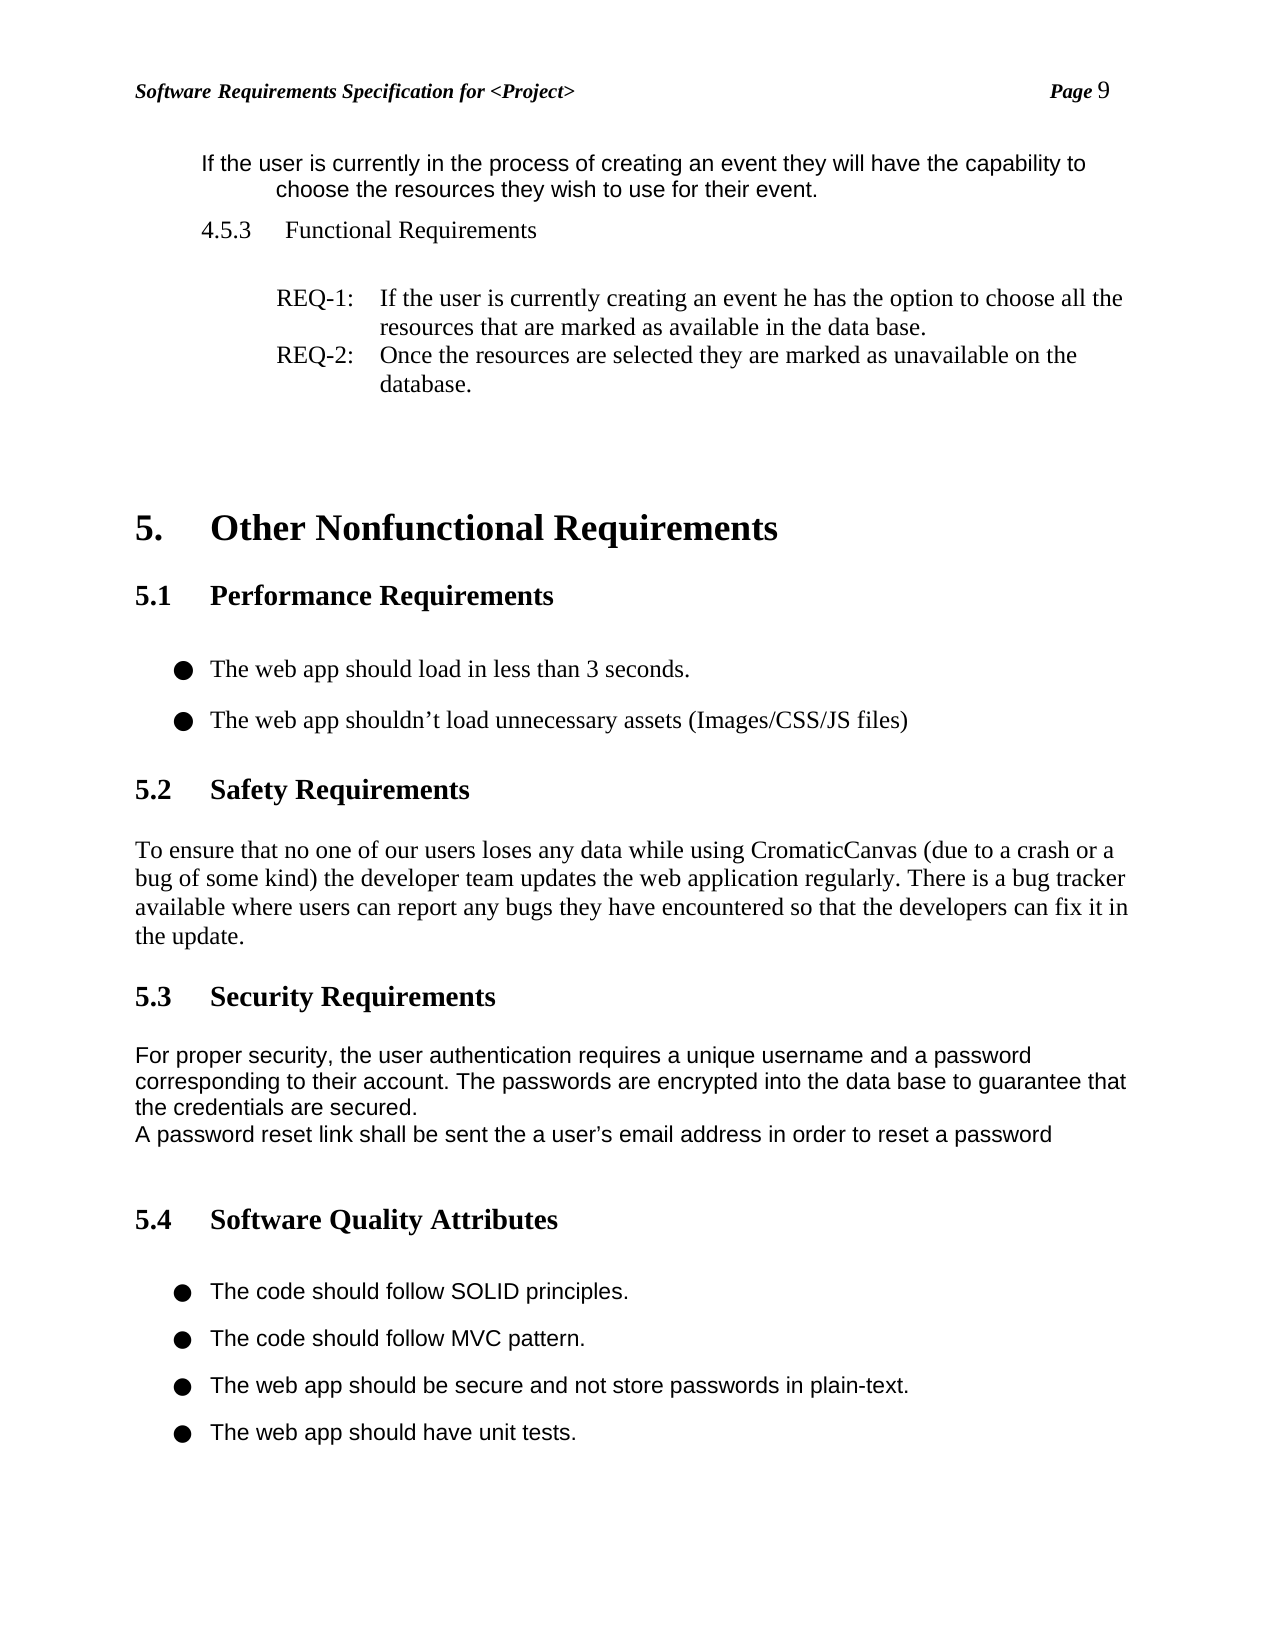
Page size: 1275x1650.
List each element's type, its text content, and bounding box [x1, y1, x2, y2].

subtitle Performance Requirements [135, 578, 1140, 611]
text A password reset link shall be sent the a user’s email address in order to reset a password [135, 1121, 1140, 1147]
subtitle Security Requirements [135, 979, 1140, 1012]
list The web app should be secure and not store passwords in plain-text. [172, 1359, 1140, 1406]
list The code should follow SOLID principles. [172, 1265, 1140, 1312]
subtitle Safety Requirements [135, 772, 1140, 806]
subtitle Software Quality Attributes [135, 1202, 1140, 1236]
text REQ-1: If the user is currently creating an event he has the option to choose all the resources that are marked as available in the data base. [276, 283, 1140, 340]
list The web app should have unit tests. [172, 1406, 1140, 1453]
list The web app should load in less than 3 seconds. [172, 640, 1140, 692]
list The code should follow MVC pattern. [172, 1312, 1140, 1359]
subtitle Other Nonfunctional Requirements [135, 505, 1140, 548]
list The web app shouldn’t load unnecessary assets (Images/CSS/JS files) [172, 692, 1140, 743]
text 4.5.3 Functional Requirements [201, 215, 1140, 244]
text REQ-2: Once the resources are selected they are marked as unavailable on the database. [276, 340, 1140, 398]
text If the user is currently in the process of creating an event they will have the capability to choose the resources they wish to use for their event. [201, 150, 1140, 203]
text For proper security, the user authentication requires a unique username and a password corresponding to their account. The passwords are encrypted into the data base to guarantee that the credentials are secured. [135, 1042, 1140, 1121]
text To ensure that no one of our users loses any data while using CromaticCanvas (due to a crash or a bug of some kind) the developer team updates the web application regularly. There is a bug tracker available where users can report any bugs they have encountered so that the developers can fix it in the update. [135, 835, 1140, 950]
